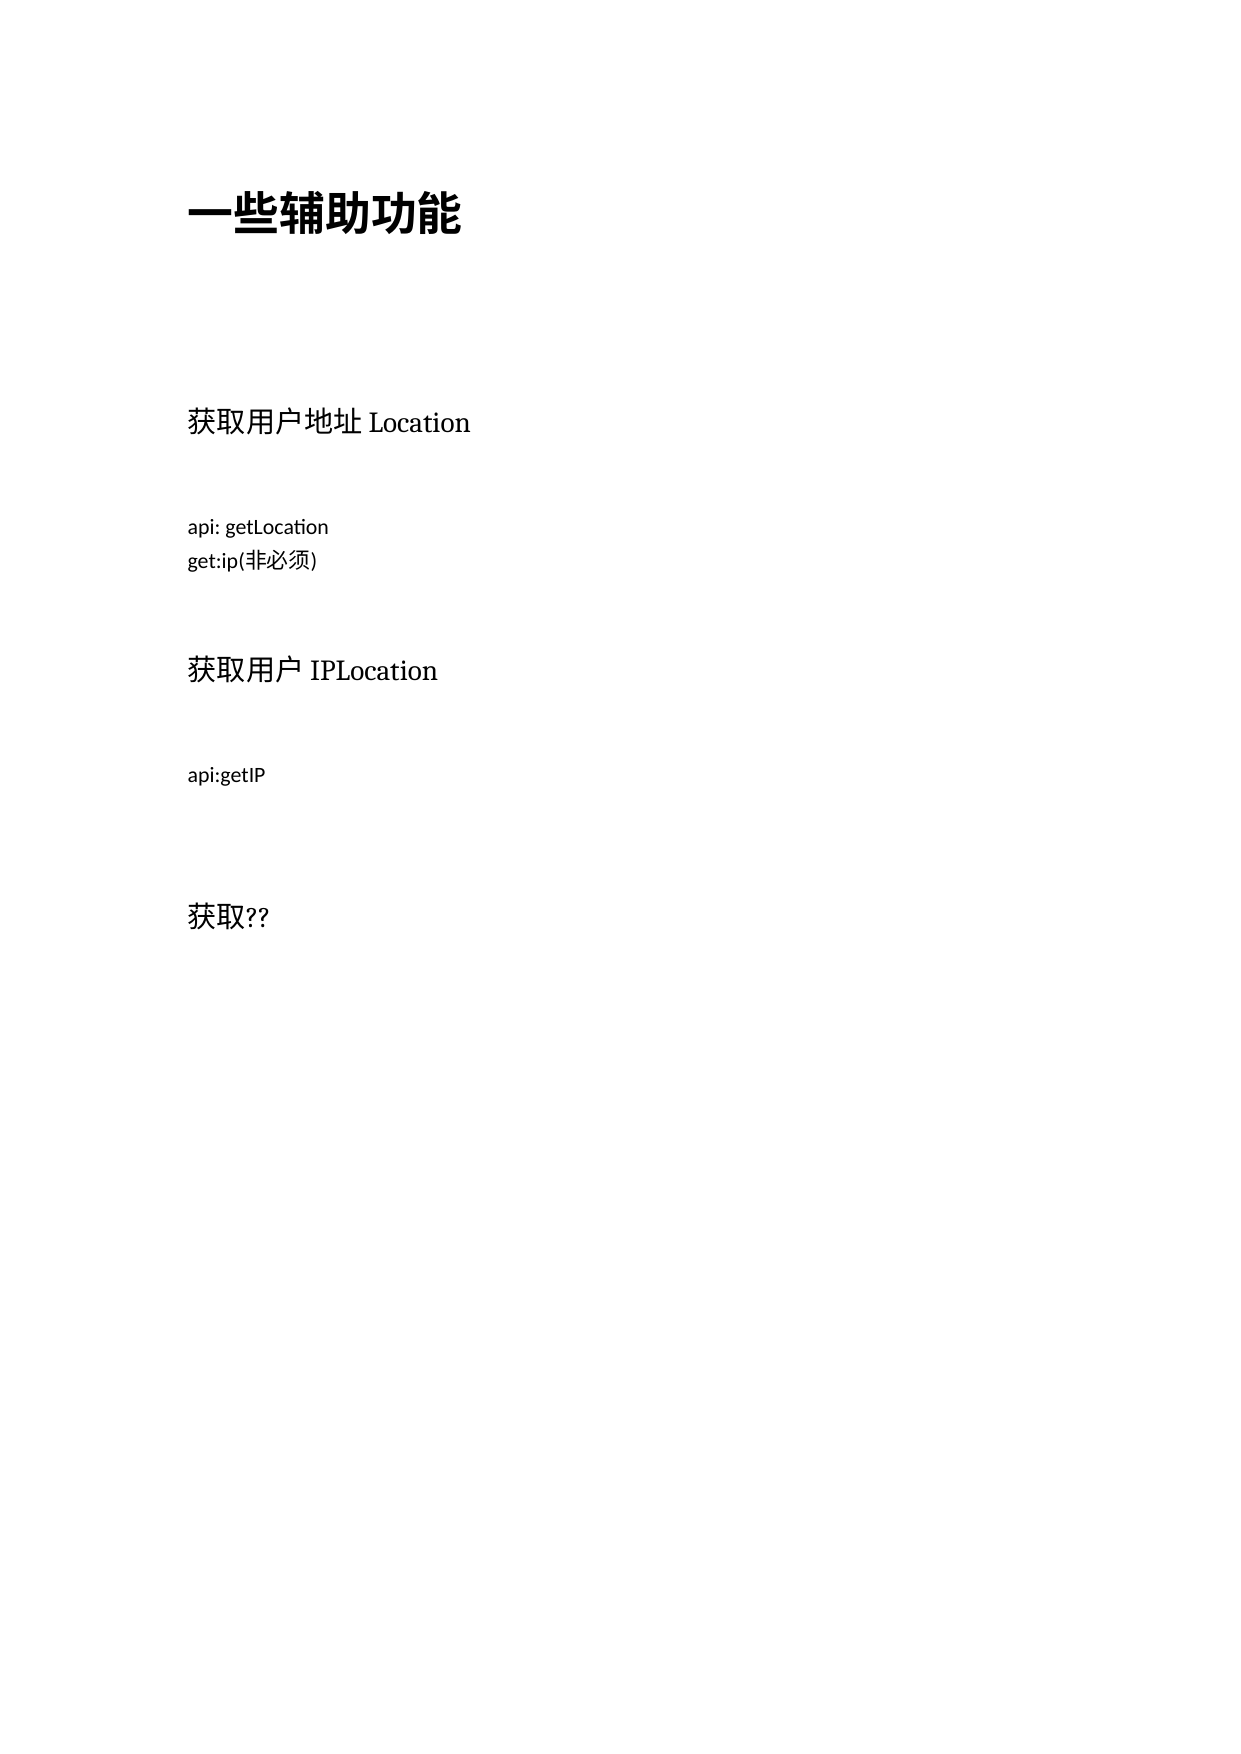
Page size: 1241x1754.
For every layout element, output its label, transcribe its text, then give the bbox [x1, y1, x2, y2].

text api: getLocation [187, 510, 1053, 543]
subtitle 获取?? [187, 882, 1053, 947]
text get:ip(非必须) [187, 543, 1053, 575]
subtitle 获取用户IPLocation [187, 635, 1053, 700]
subtitle 获取用户地址Location [187, 387, 1053, 452]
text api:getIP [187, 758, 1053, 790]
subtitle 一些辅助功能 [187, 162, 1053, 259]
